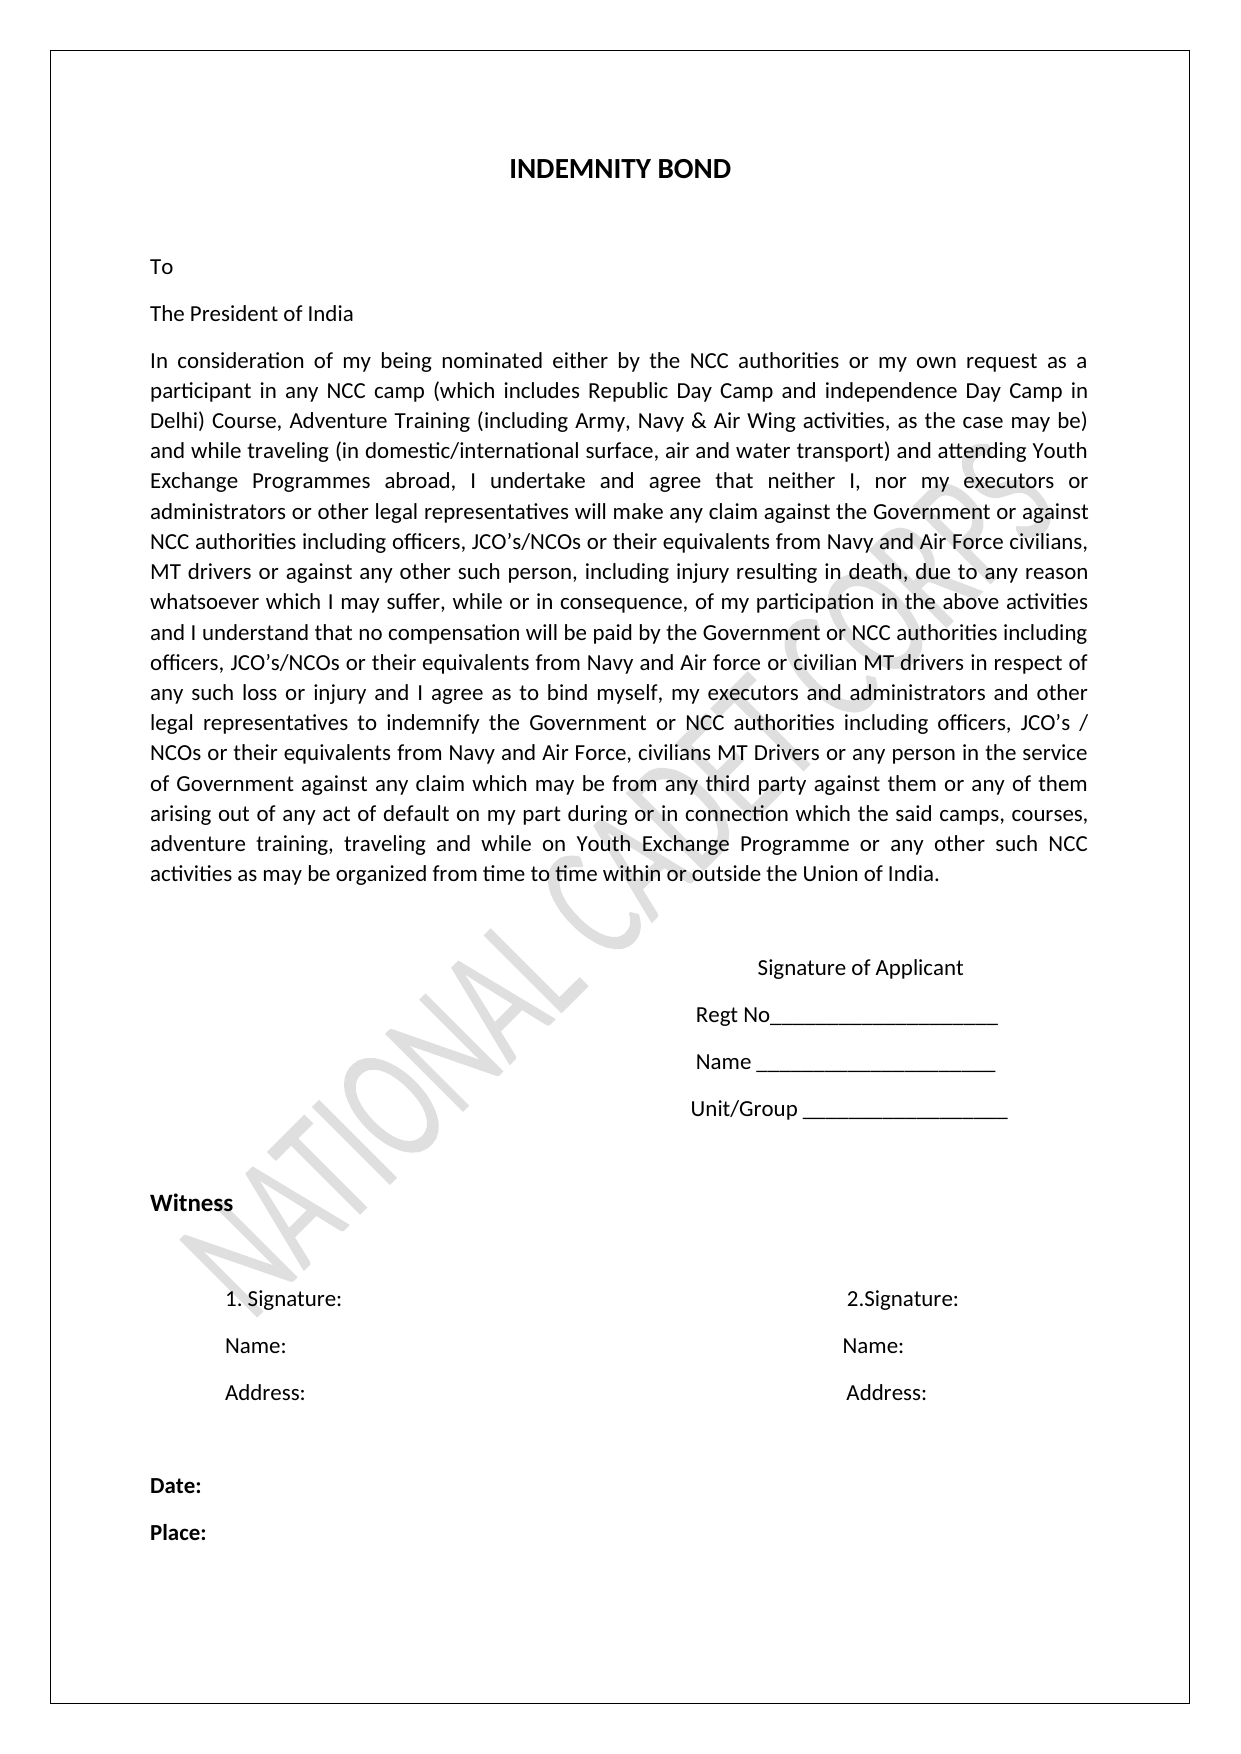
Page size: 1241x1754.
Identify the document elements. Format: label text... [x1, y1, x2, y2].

text In consideration of my being nominated either by the NCC authorities or my own request as a participant in any NCC camp (which includes Republic Day Camp and independence Day Camp in Delhi) Course, Adventure Training (including Army, Navy & Air Wing activities, as the case may be) and while traveling (in domestic/international surface, air and water transport) and attending Youth Exchange Programmes abroad, I undertake and agree that neither I, nor my executors or administrators or other legal representatives will make any claim against the Government or against NCC authorities including officers, JCO’s/NCOs or their equivalents from Navy and Air Force civilians, MT drivers or against any other such person, including injury resulting in death, due to any reason whatsoever which I may suffer, while or in consequence, of my participation in the above activities and I understand that no compensation will be paid by the Government or NCC authorities including officers, JCO’s/NCOs or their equivalents from Navy and Air force or civilian MT drivers in respect of any such loss or injury and I agree as to bind myself, my executors and administrators and other legal representatives to indemnify the Government or NCC authorities including officers, JCO’s / NCOs or their equivalents from Navy and Air Force, civilians MT Drivers or any person in the service of Government against any claim which may be from any third party against them or any of them arising out of any act of default on my part during or in connection which the said camps, courses, adventure training, traveling and while on Youth Exchange Programme or any other such NCC activities as may be organized from time to time within or outside the Union of India. [150, 346, 1090, 887]
text Place: [150, 1518, 1090, 1546]
text 1. Signature: 2.Signature: [225, 1284, 1090, 1312]
text Regt No____________________ [150, 1000, 1090, 1028]
text Name: Name: [150, 1331, 1090, 1359]
text Signature of Applicant [150, 953, 1090, 981]
text Name _____________________ [150, 1047, 1090, 1075]
text The President of India [150, 299, 1090, 327]
text Witness [150, 1187, 1090, 1218]
text Unit/Group __________________ [150, 1094, 1090, 1122]
text Address: Address: [150, 1378, 1090, 1406]
text Date: [150, 1471, 1090, 1499]
text INDEMNITY BOND [150, 150, 1090, 186]
text To [150, 252, 1090, 280]
